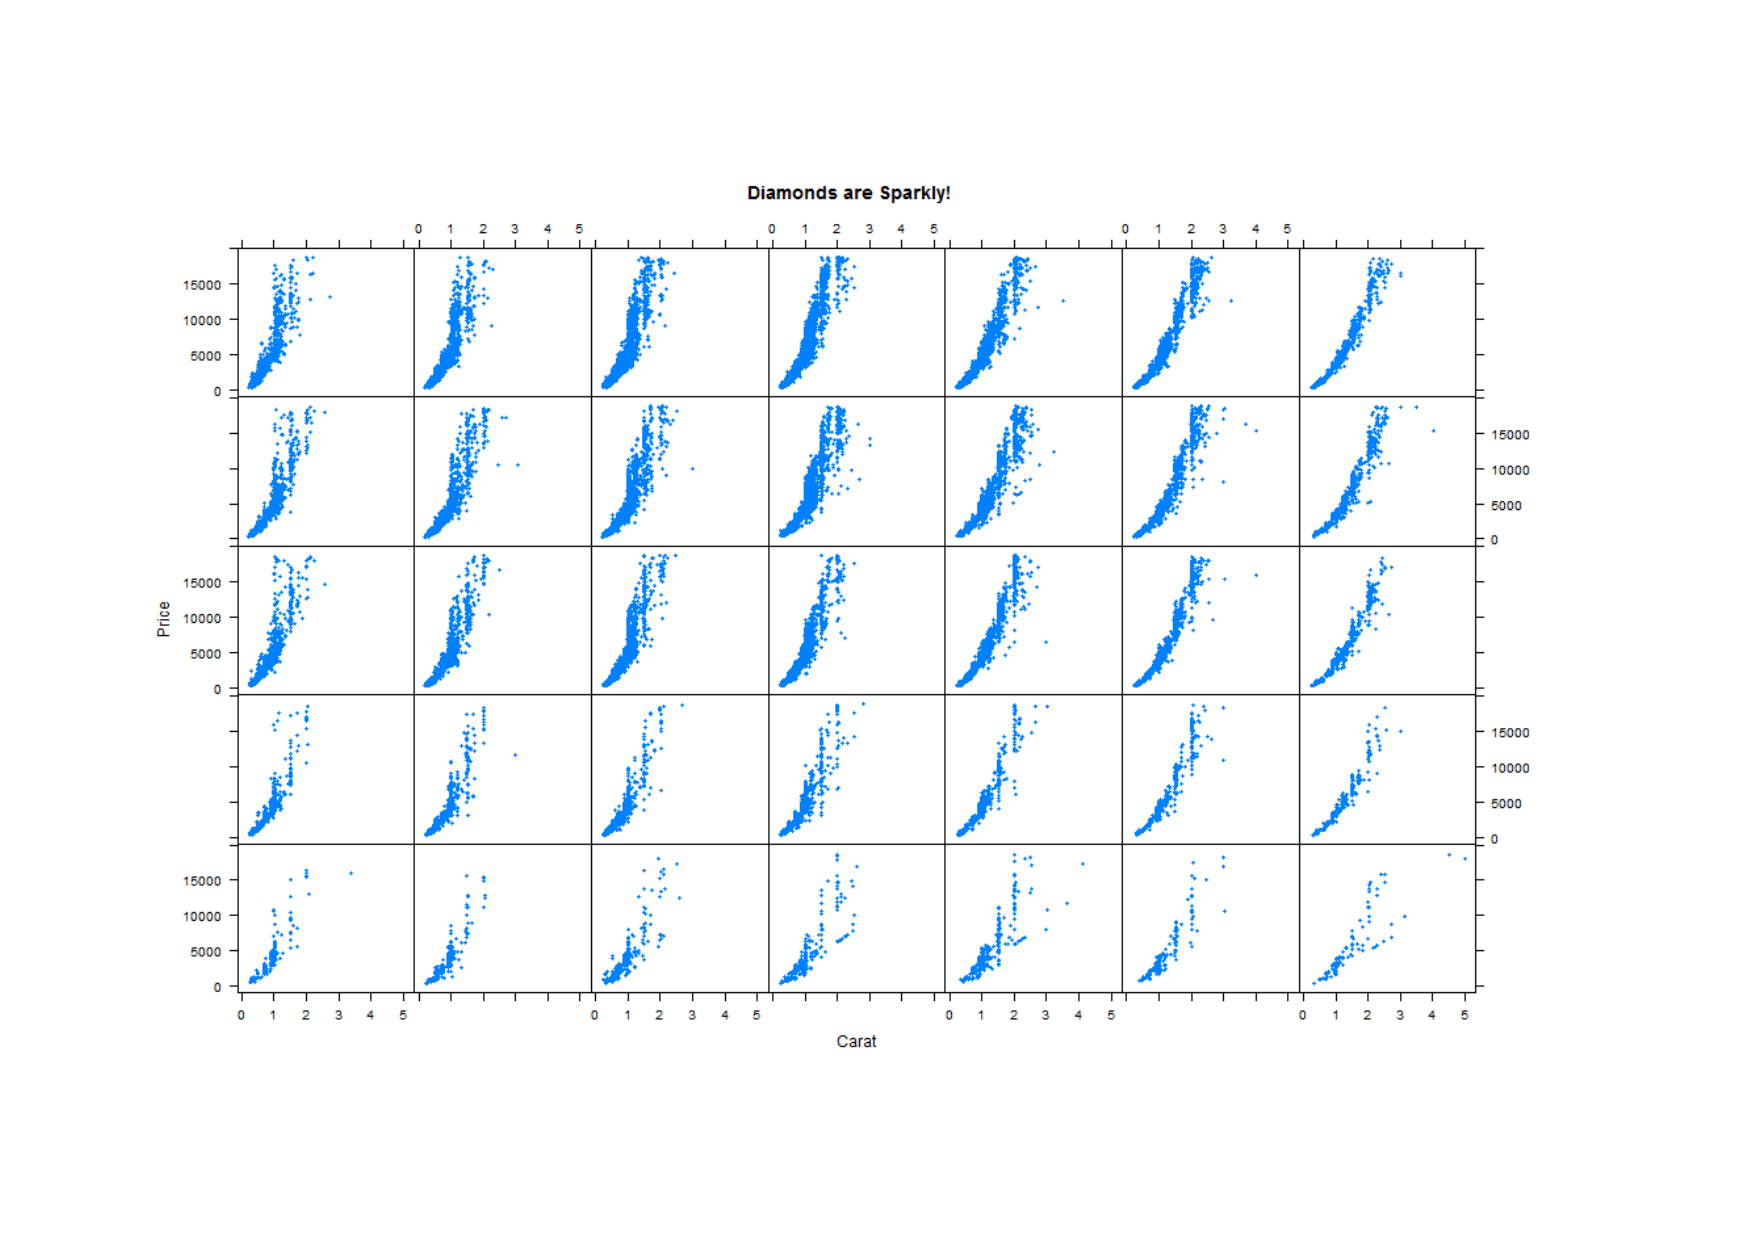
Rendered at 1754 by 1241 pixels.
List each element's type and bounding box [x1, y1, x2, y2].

picture [147, 177, 1554, 1063]
